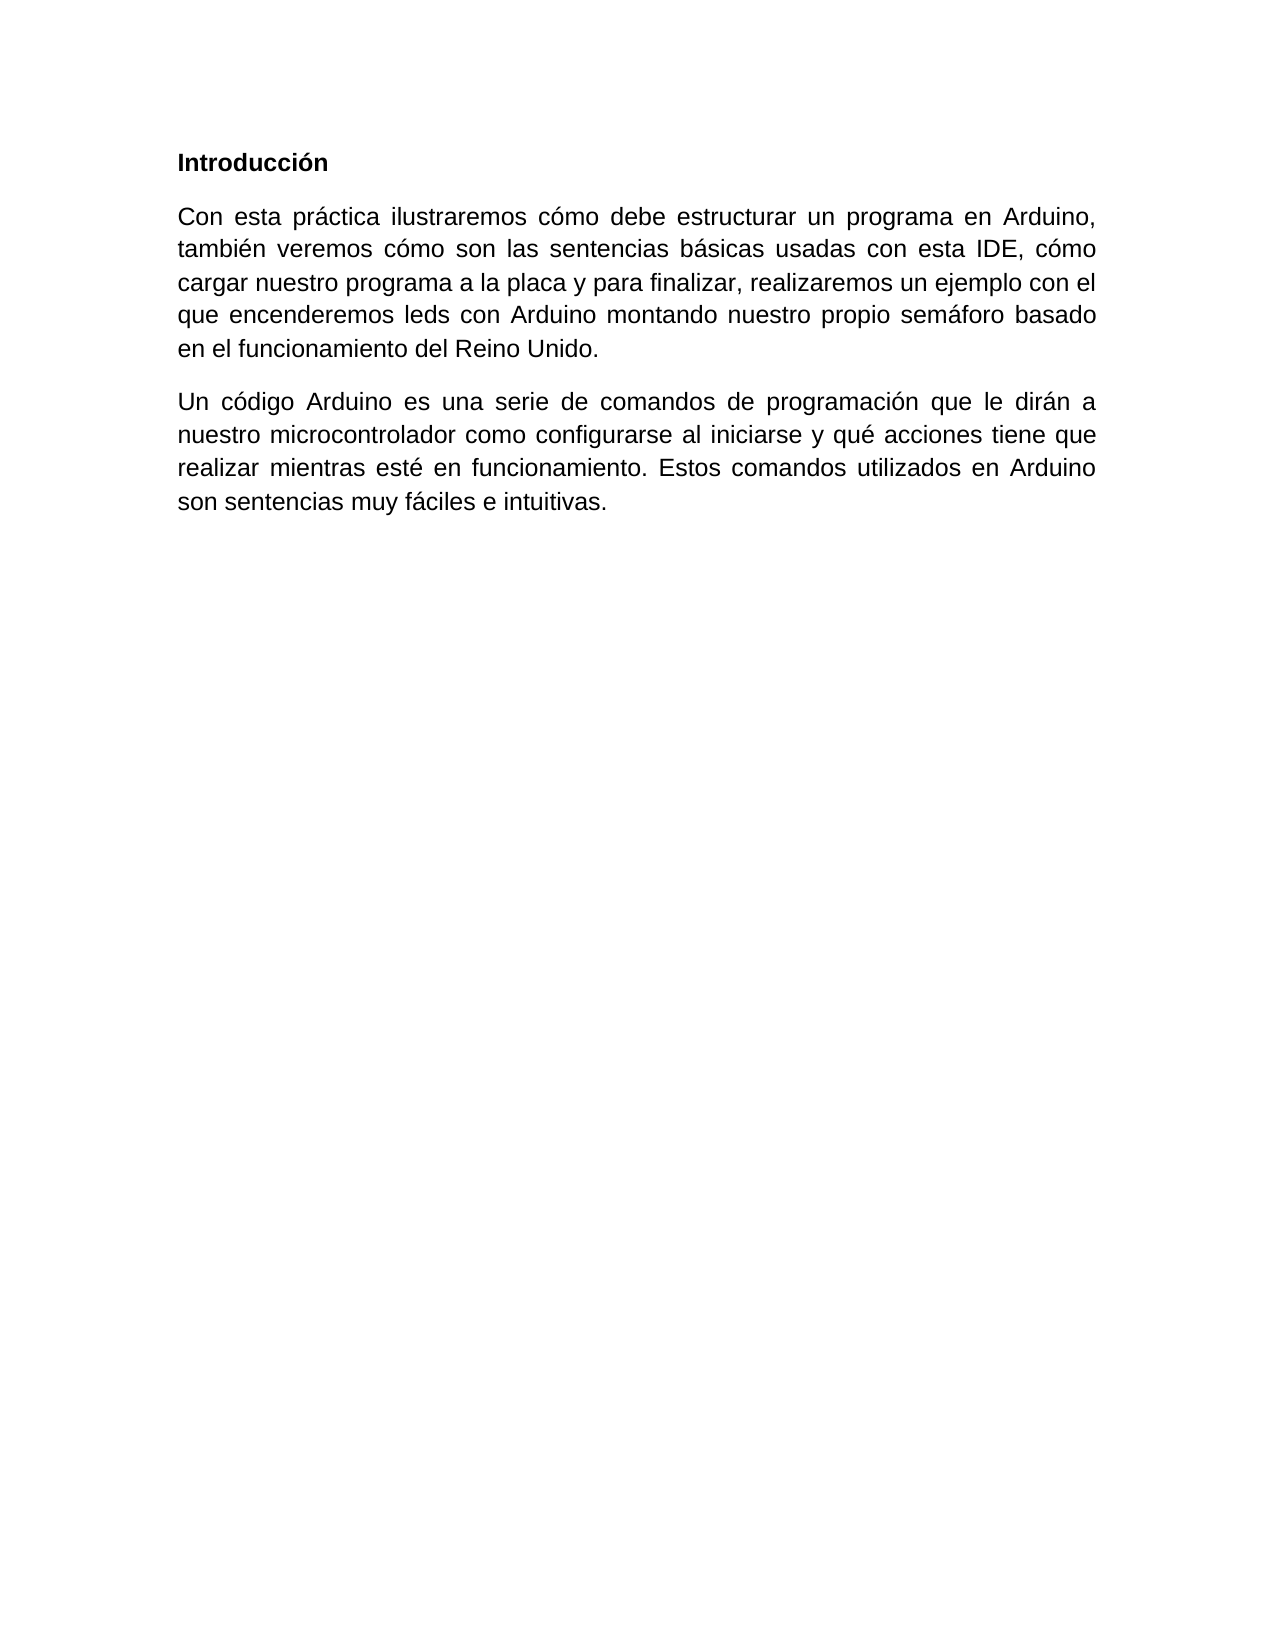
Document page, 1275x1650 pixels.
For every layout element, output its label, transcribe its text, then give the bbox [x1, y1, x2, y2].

text Introducción [177, 148, 1098, 176]
text Con esta práctica ilustraremos cómo debe estructurar un programa en Arduino, también veremos cómo son las sentencias básicas usadas con esta IDE, cómo cargar nuestro programa a la placa y para finalizar, realizaremos un ejemplo con el que encenderemos leds con Arduino montando nuestro propio semáforo basado en el funcionamiento del Reino Unido. [177, 201, 1098, 362]
text Un código Arduino es una serie de comandos de programación que le dirán a nuestro microcontrolador como configurarse al iniciarse y qué acciones tiene que realizar mientras esté en funcionamiento. Estos comandos utilizados en Arduino son sentencias muy fáciles e intuitivas. [177, 387, 1098, 515]
